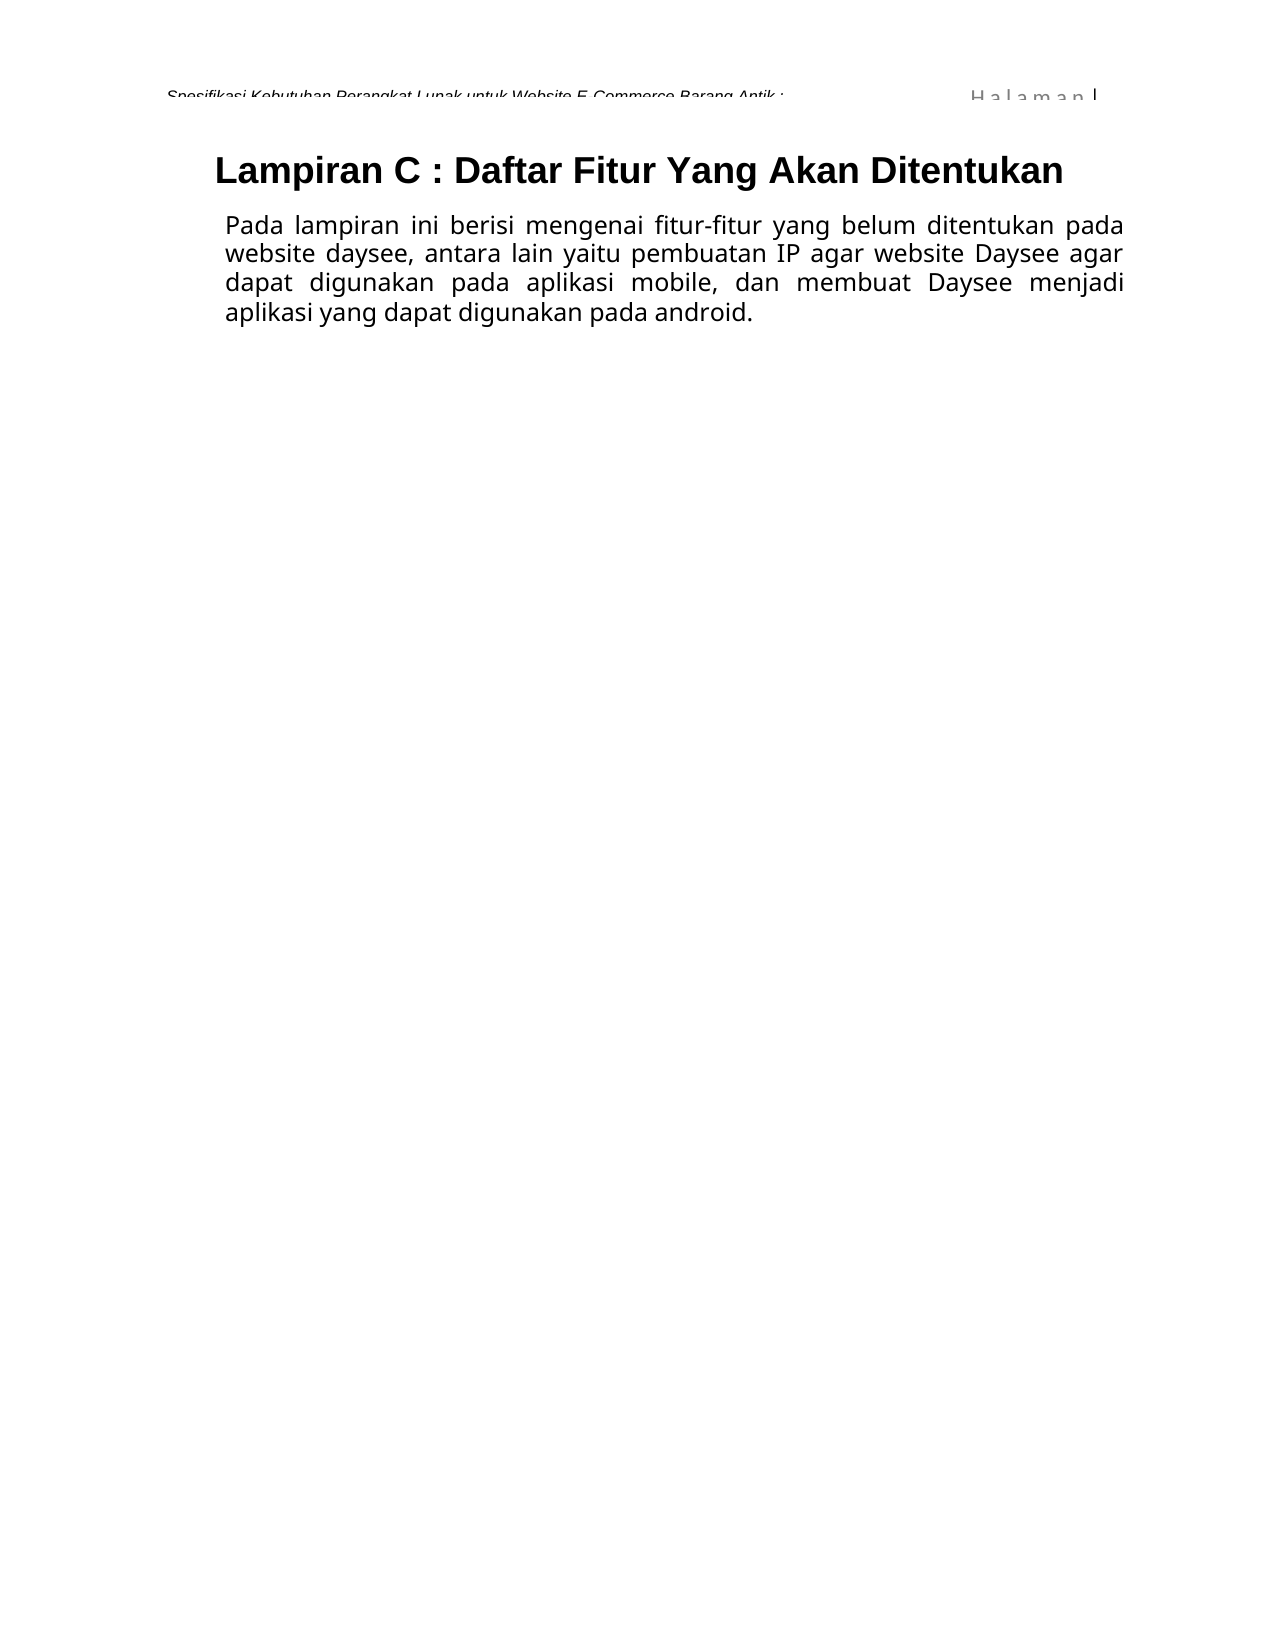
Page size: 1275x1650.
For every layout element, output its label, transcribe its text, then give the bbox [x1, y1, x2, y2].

text Lampiran C : Daftar Fitur Yang Akan Ditentukan [139, 148, 1194, 191]
text Pada lampiran ini berisi mengenai fitur-fitur yang belum ditentukan pada website daysee, antara lain yaitu pembuatan IP agar website Daysee agar dapat digunakan pada aplikasi mobile, dan membuat Daysee menjadi aplikasi yang dapat digunakan pada android. [225, 211, 1125, 328]
